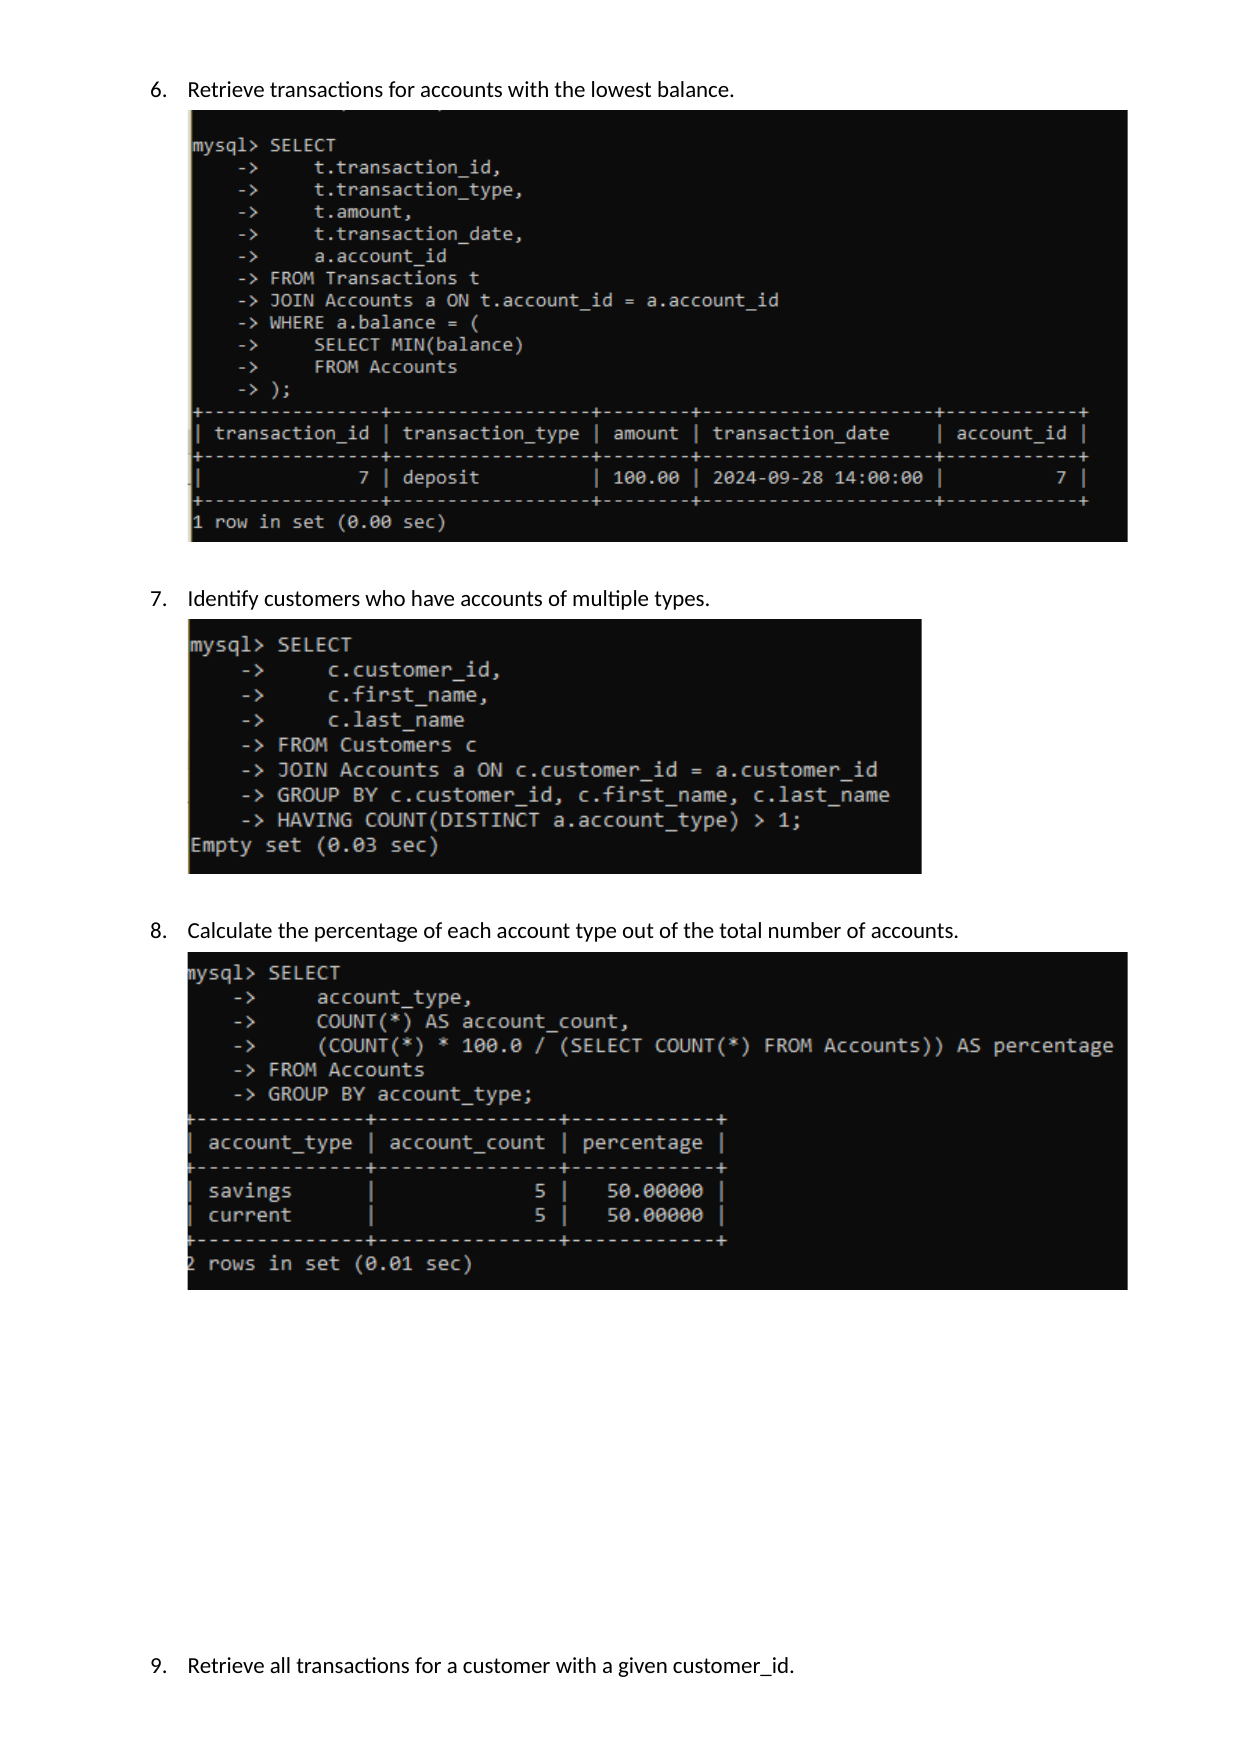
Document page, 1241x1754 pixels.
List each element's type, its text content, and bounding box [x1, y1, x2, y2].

list Retrieve transactions for accounts with the lowest balance. [150, 75, 1165, 103]
picture [187, 952, 1128, 1290]
list Calculate the percentage of each account type out of the total number of accounts. [150, 917, 1165, 945]
list Identify customers who have accounts of multiple types. [150, 584, 1165, 612]
picture [187, 619, 922, 874]
picture [187, 110, 1128, 542]
list Retrieve all transactions for a customer with a given customer_id. [150, 1651, 1165, 1679]
